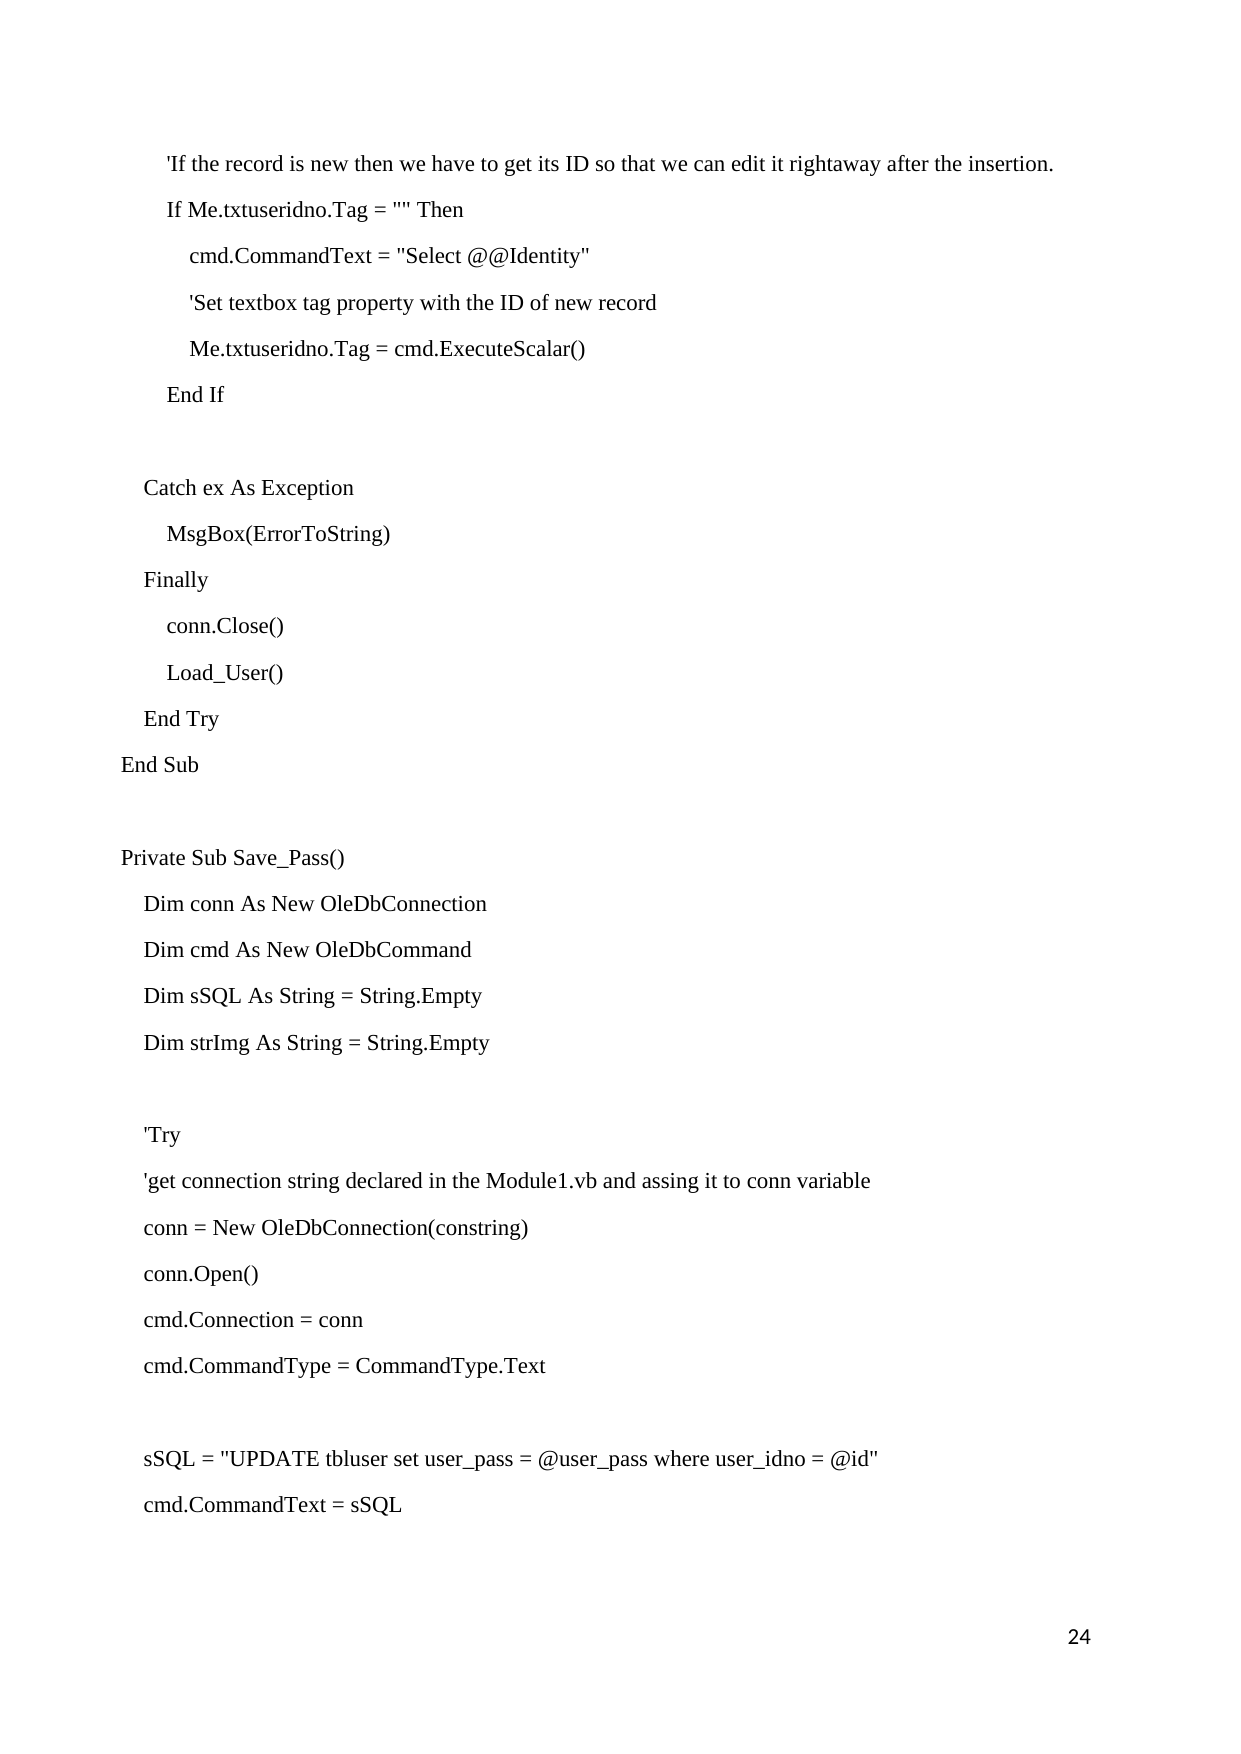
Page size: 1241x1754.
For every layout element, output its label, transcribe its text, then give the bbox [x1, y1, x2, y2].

text Load_User() [98, 659, 1091, 685]
text cmd.CommandText = "Select @@Identity" [98, 242, 1091, 269]
text End If [98, 381, 1091, 408]
text MsgBox(ErrorToString) [98, 520, 1091, 546]
text Dim strImg As String = String.Empty [98, 1029, 1091, 1055]
text sSQL = "UPDATE tbluser set user_pass = @user_pass where user_idno = @id" [98, 1445, 1091, 1471]
text Dim cmd As New OleDbCommand [98, 936, 1091, 963]
text 'Try [98, 1121, 1091, 1148]
text cmd.Connection = conn [98, 1306, 1091, 1333]
text cmd.CommandType = CommandType.Text [98, 1352, 1091, 1379]
text Dim conn As New OleDbConnection [98, 890, 1091, 916]
text End Try [98, 705, 1091, 731]
text conn.Open() [98, 1260, 1091, 1286]
text End Sub [98, 751, 1091, 778]
text 'Set textbox tag property with the ID of new record [98, 289, 1091, 315]
text Dim sSQL As String = String.Empty [98, 982, 1091, 1009]
text Catch ex As Exception [98, 474, 1091, 500]
text Finally [98, 566, 1091, 593]
text Private Sub Save_Pass() [98, 844, 1091, 870]
text 'If the record is new then we have to get its ID so that we can edit it rightaway after the insertion. [98, 150, 1091, 176]
text conn = New OleDbConnection(constring) [98, 1214, 1091, 1240]
text cmd.CommandText = sSQL [98, 1491, 1091, 1518]
text If Me.txtuseridno.Tag = "" Then [98, 196, 1091, 223]
text 'get connection string declared in the Module1.vb and assing it to conn variable [98, 1167, 1091, 1194]
text conn.Close() [98, 612, 1091, 639]
text Me.txtuseridno.Tag = cmd.ExecuteScalar() [98, 335, 1091, 361]
